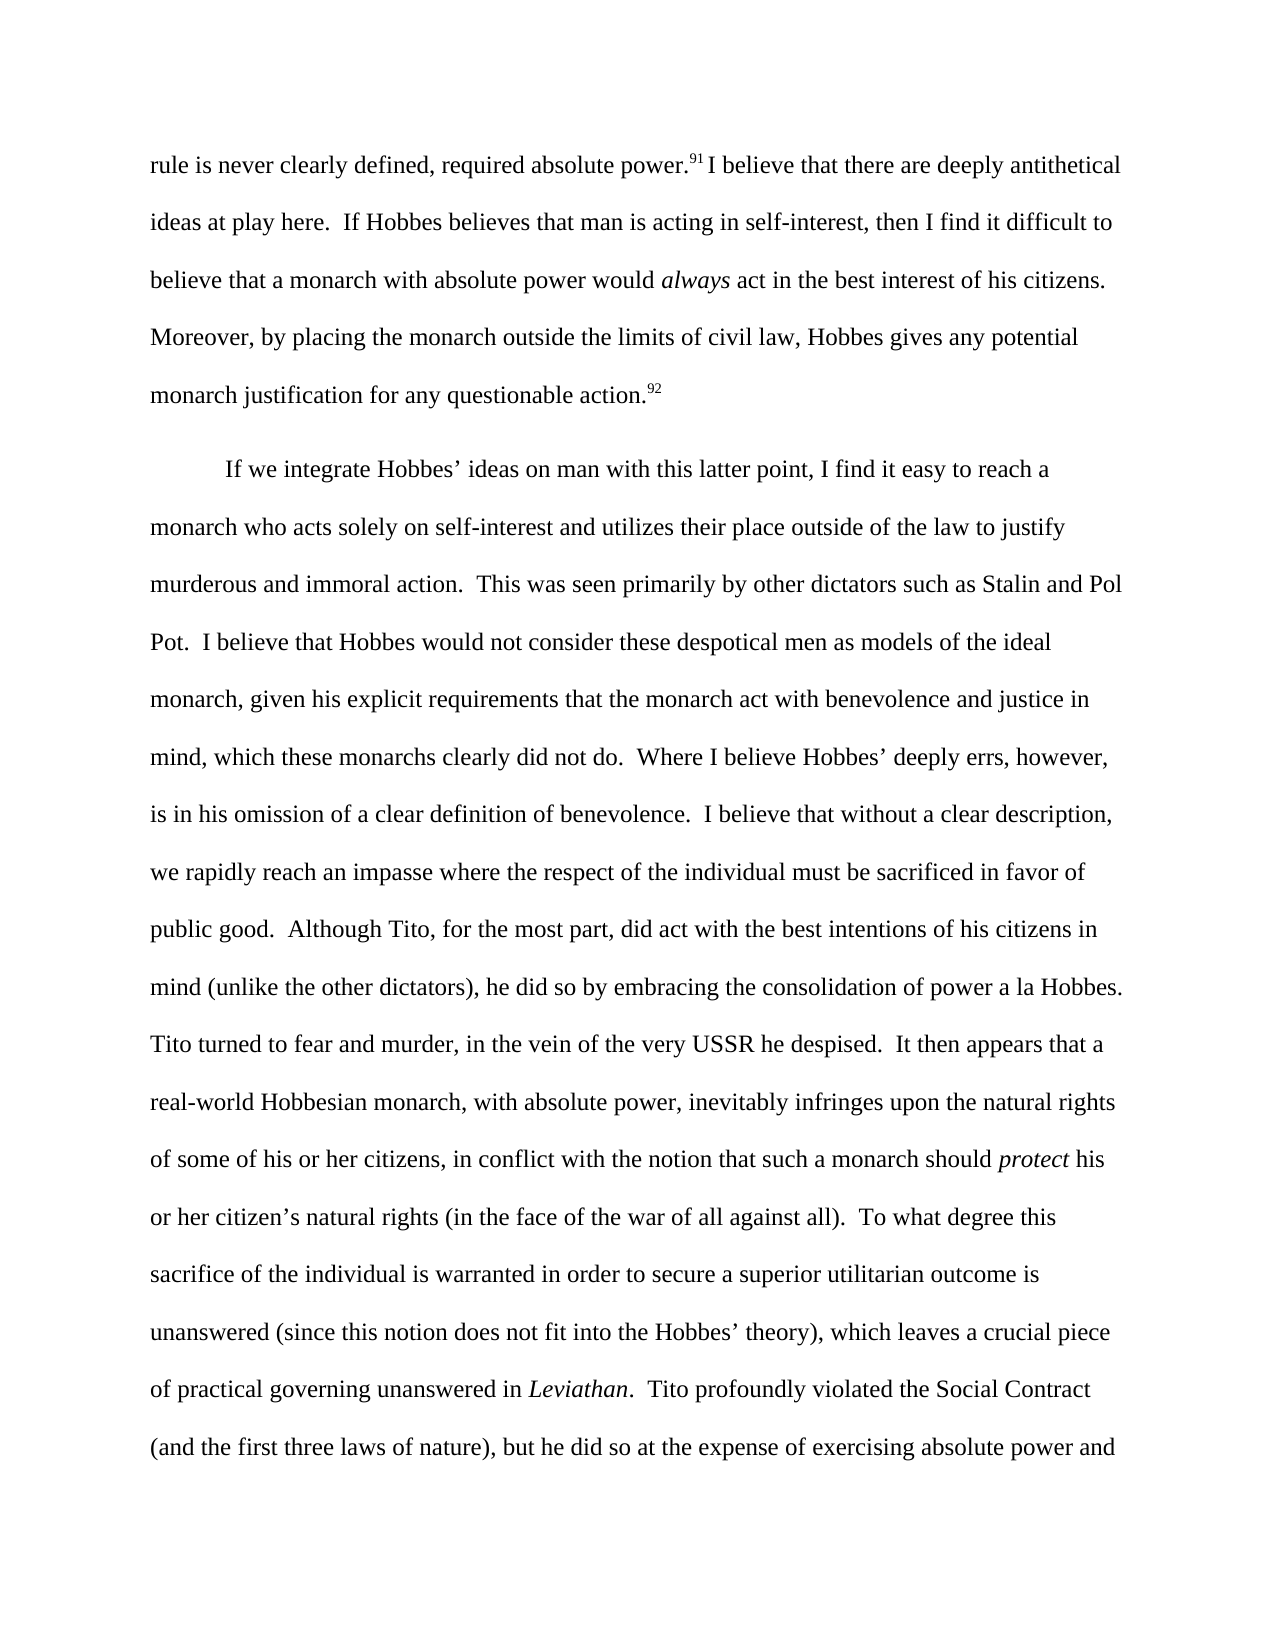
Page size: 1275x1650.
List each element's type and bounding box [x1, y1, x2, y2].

text [150, 454, 1125, 1460]
text [150, 150, 1125, 409]
